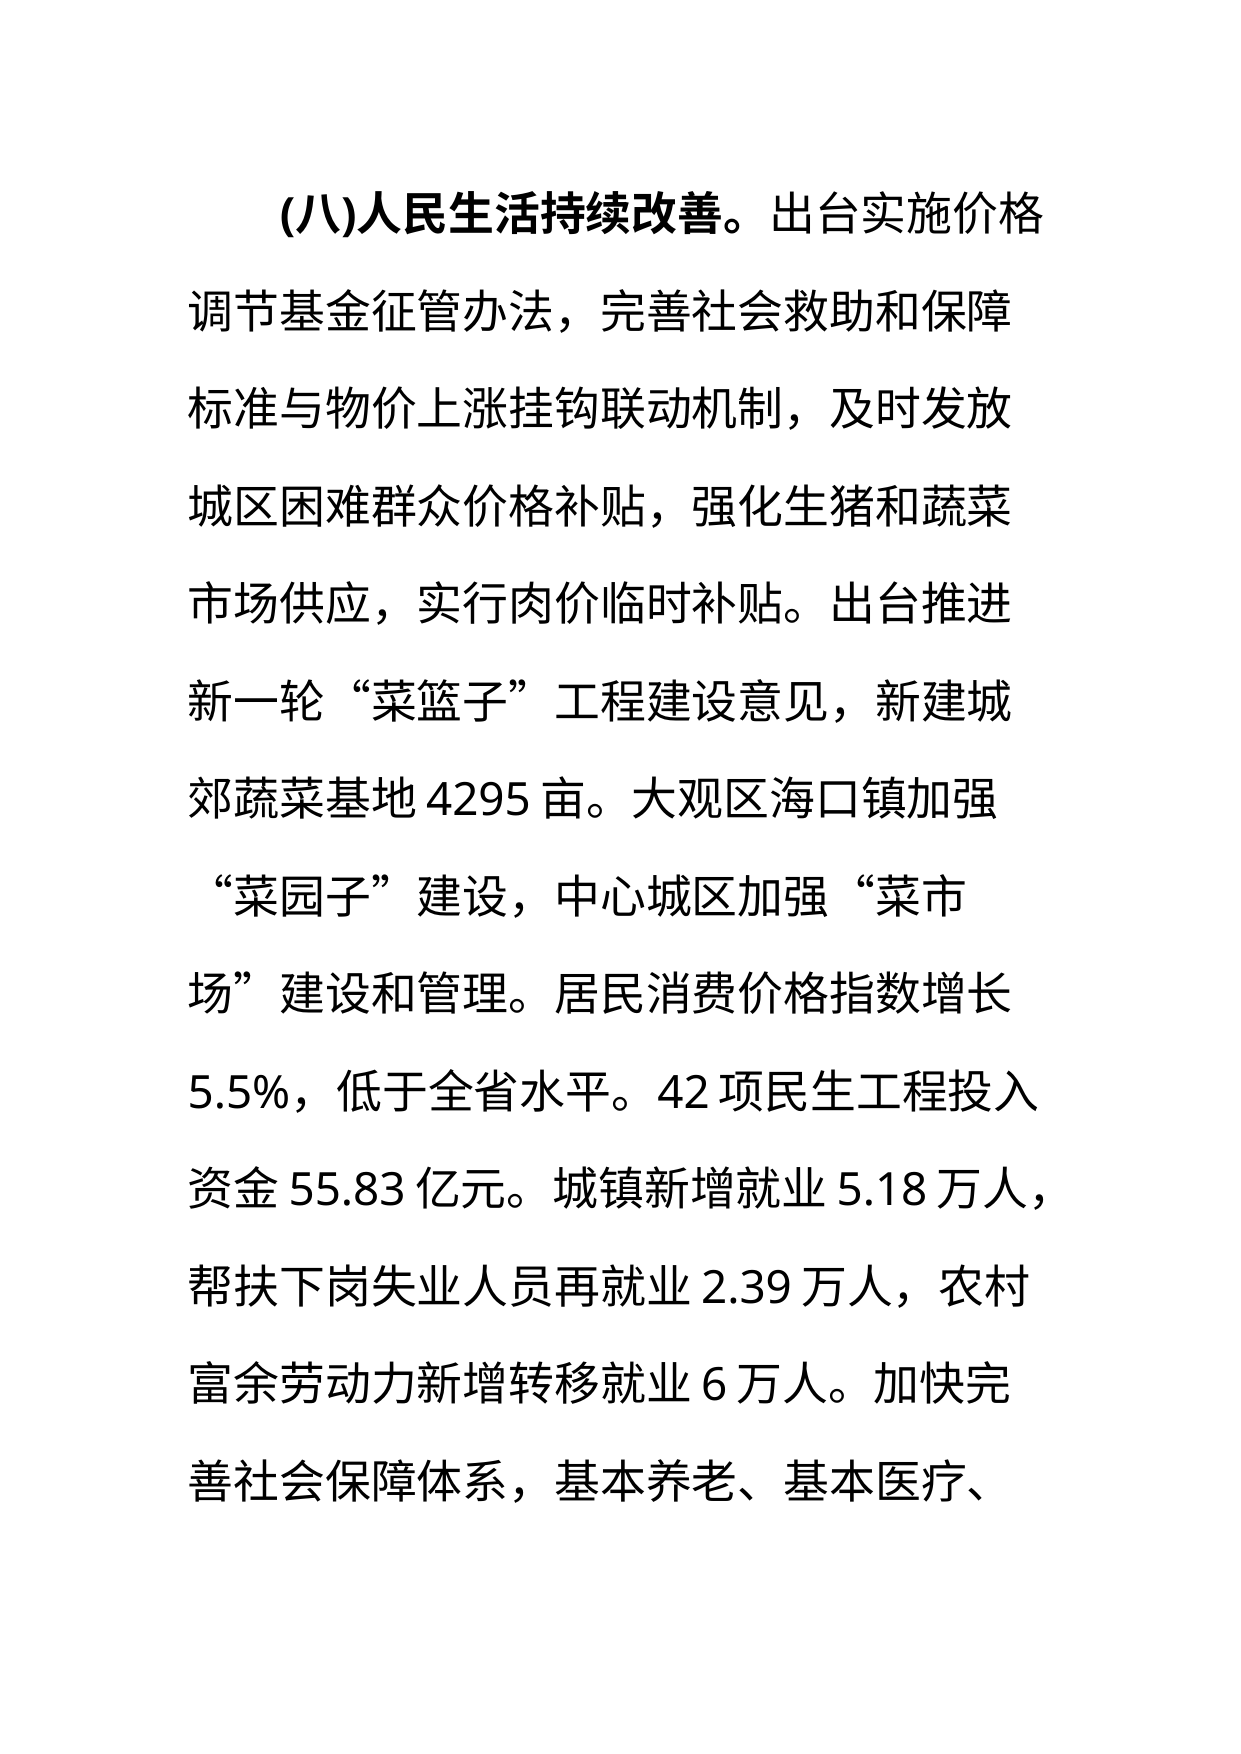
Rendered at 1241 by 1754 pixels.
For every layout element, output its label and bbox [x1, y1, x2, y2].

text [187, 162, 1053, 1527]
